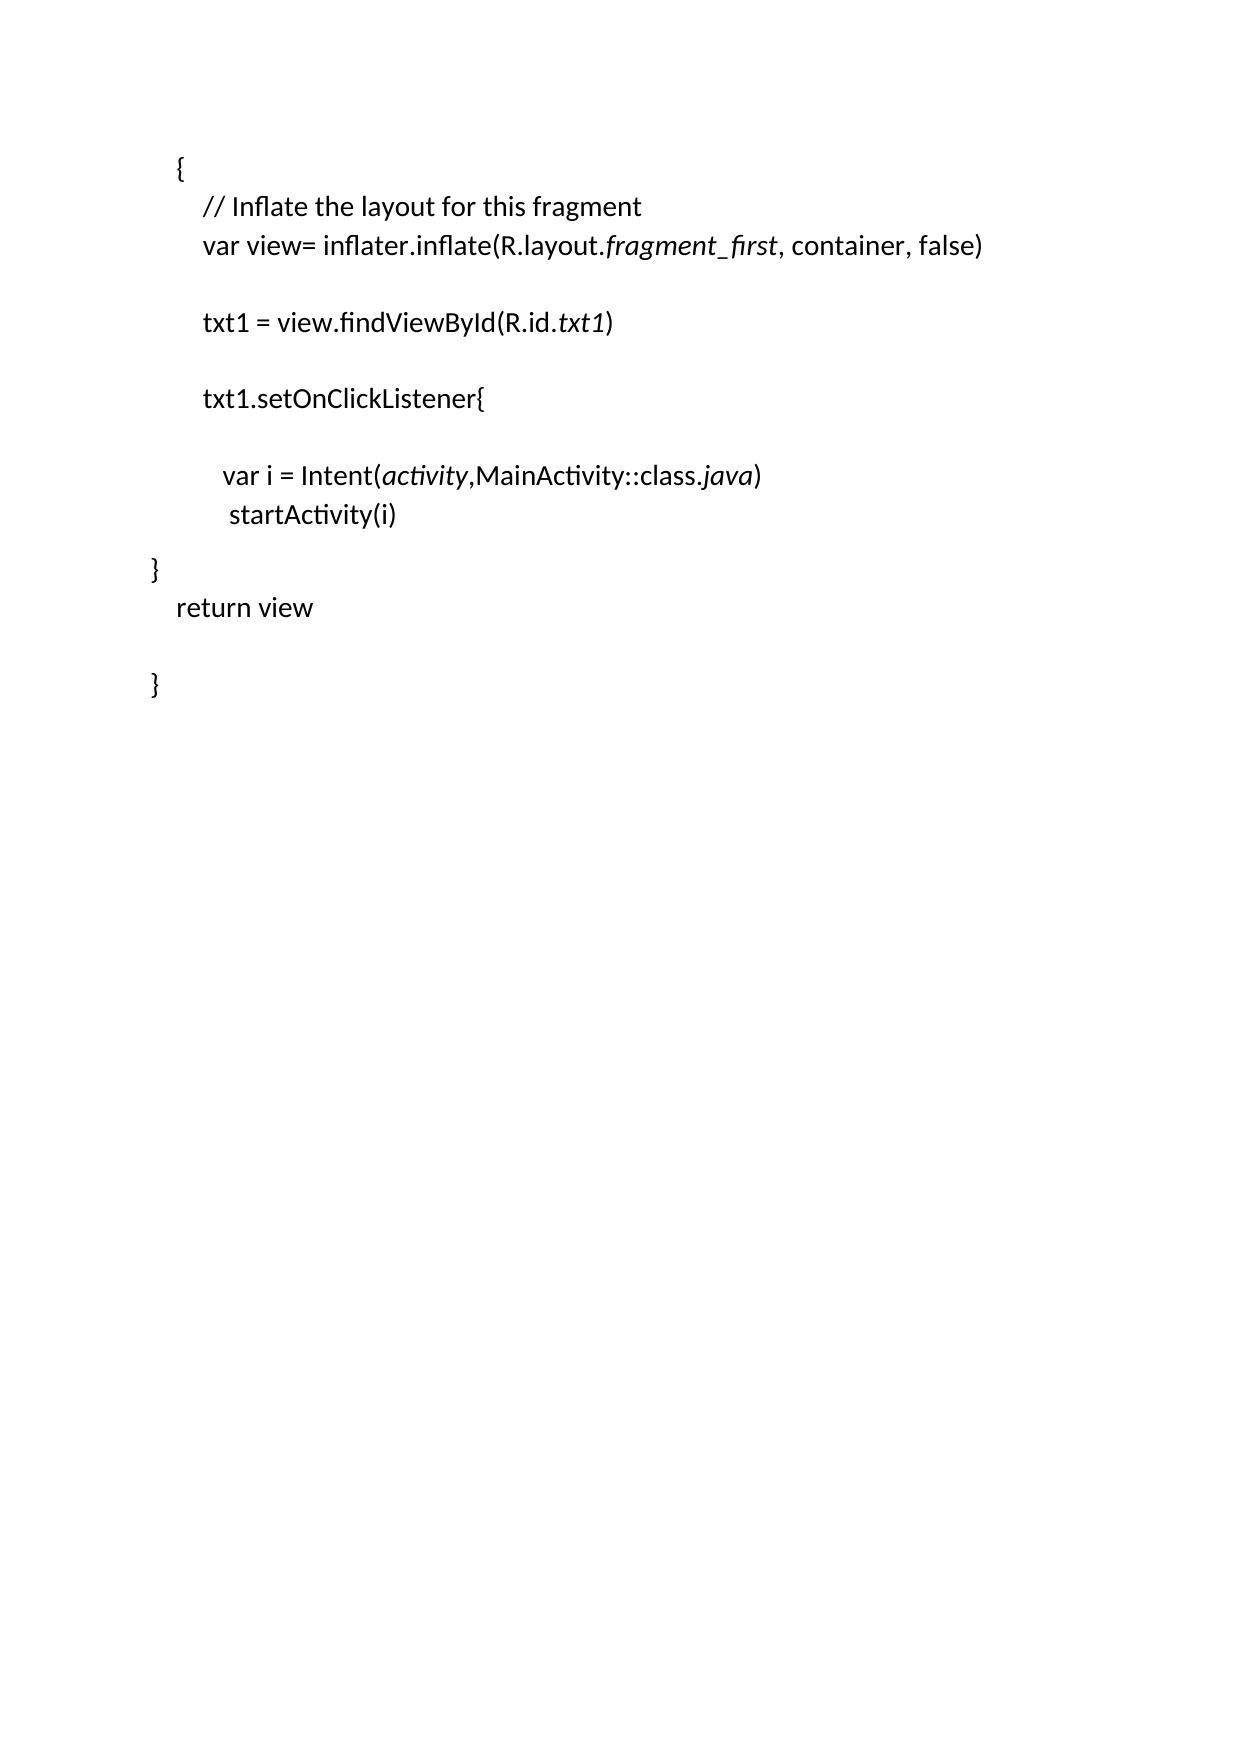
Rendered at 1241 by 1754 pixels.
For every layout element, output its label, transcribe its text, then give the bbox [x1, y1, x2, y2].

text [150, 150, 1090, 532]
text } return view } [150, 551, 1090, 702]
